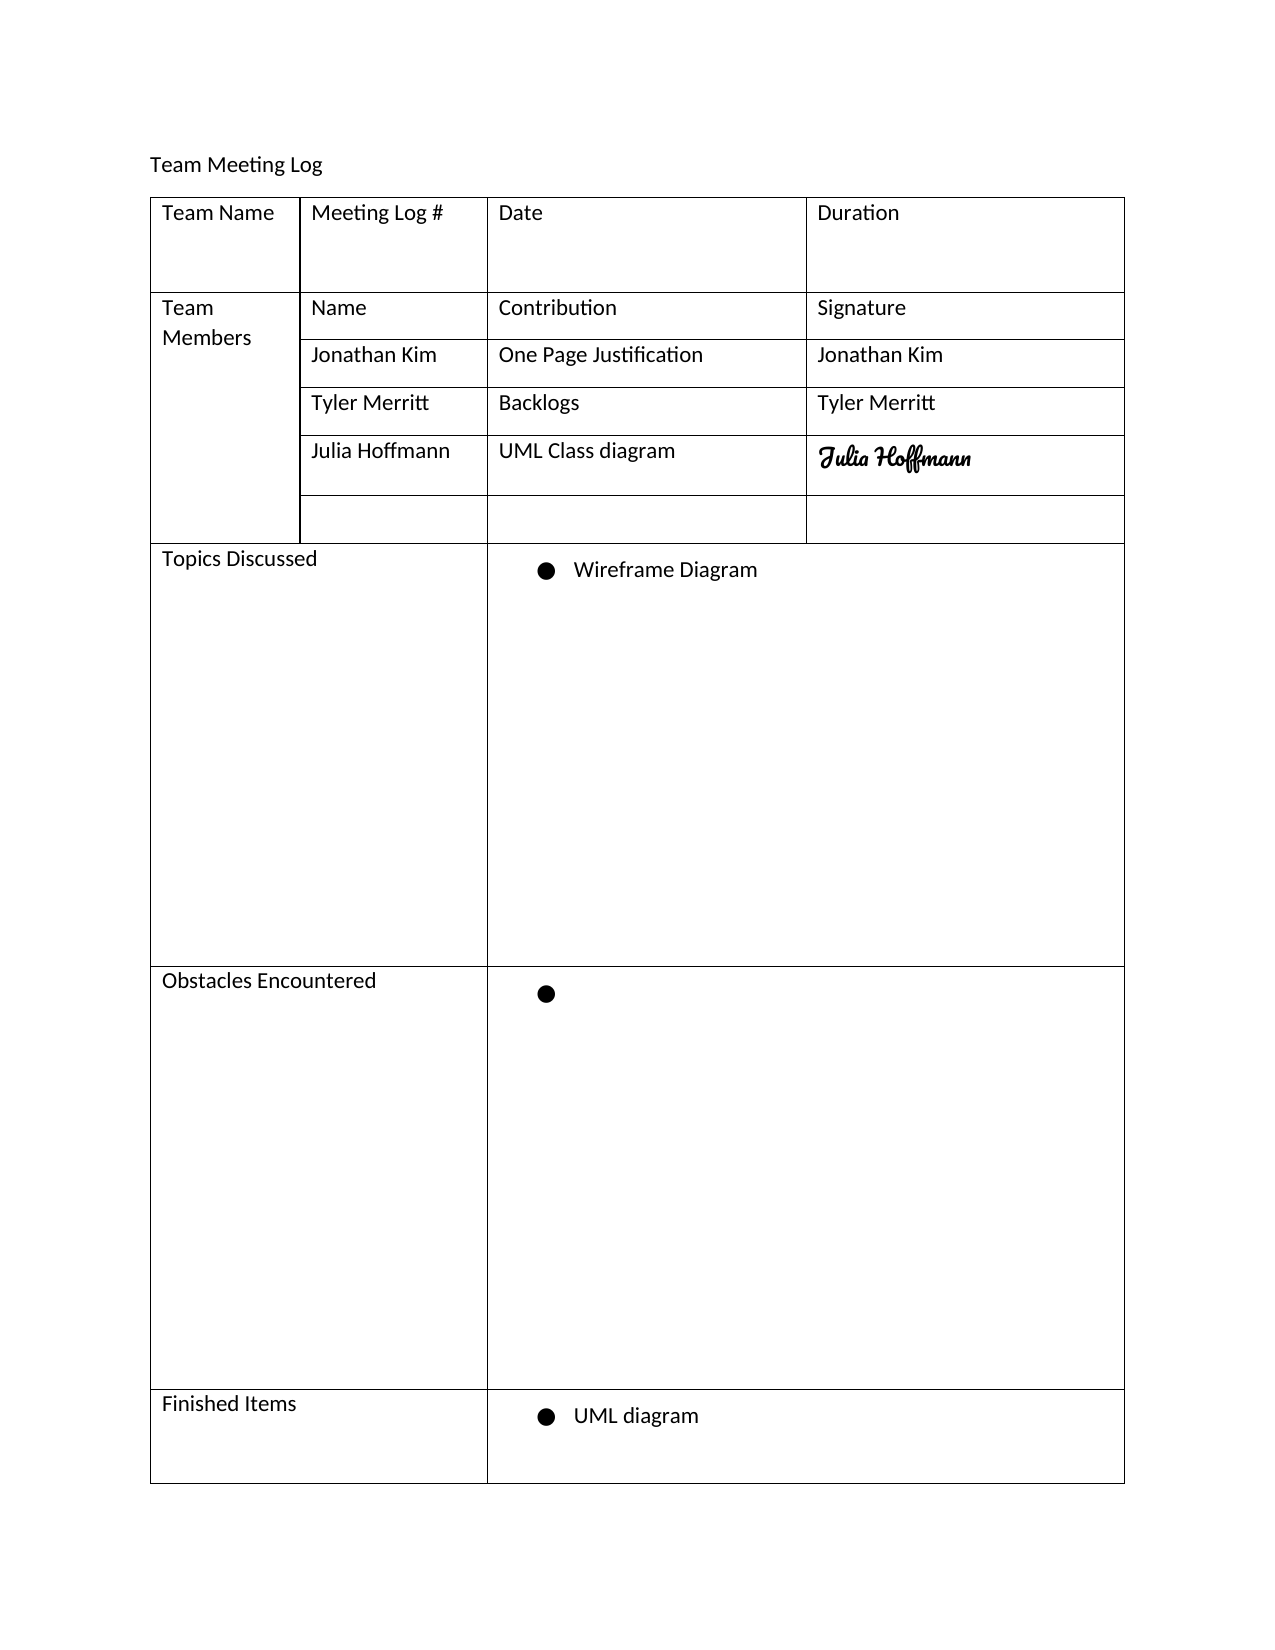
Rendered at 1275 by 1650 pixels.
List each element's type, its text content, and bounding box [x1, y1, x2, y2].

table_cell UML Class diagram [488, 436, 806, 495]
table_cell Julia Hoffmann [301, 436, 487, 495]
table_cell Wireframe Diagram [488, 544, 1124, 966]
table_cell Topics Discussed [151, 544, 487, 966]
table_cell Obstacles Encountered [151, 967, 487, 1388]
table_header Team Name [151, 198, 299, 292]
table_cell Tyler Merritt [301, 388, 487, 435]
table_cell Jonathan Kim [807, 340, 1124, 387]
table_cell Backlogs [488, 388, 806, 435]
table_cell UML diagram 1 page essay MVC and facade redesigning of the code [488, 1390, 1124, 1483]
table_cell Signature [807, 293, 1124, 339]
table_cell Finished Items [151, 1390, 487, 1483]
table_cell [807, 496, 1124, 543]
table_cell [488, 967, 1124, 1388]
text Team Meeting Log [150, 150, 1125, 178]
table_cell Julia Hoffmann [807, 436, 1124, 495]
table_cell One Page Justification [488, 340, 806, 387]
table_cell Name [301, 293, 487, 339]
table_cell Contribution [488, 293, 806, 339]
table_header Date [488, 198, 806, 292]
table_cell Jonathan Kim [301, 340, 487, 387]
table_cell Tyler Merritt [807, 388, 1124, 435]
table_header Duration [807, 198, 1124, 292]
table_cell Team Members [151, 293, 299, 543]
table_cell [488, 496, 806, 543]
table_header Meeting Log # [301, 198, 487, 292]
table_cell [301, 496, 487, 543]
